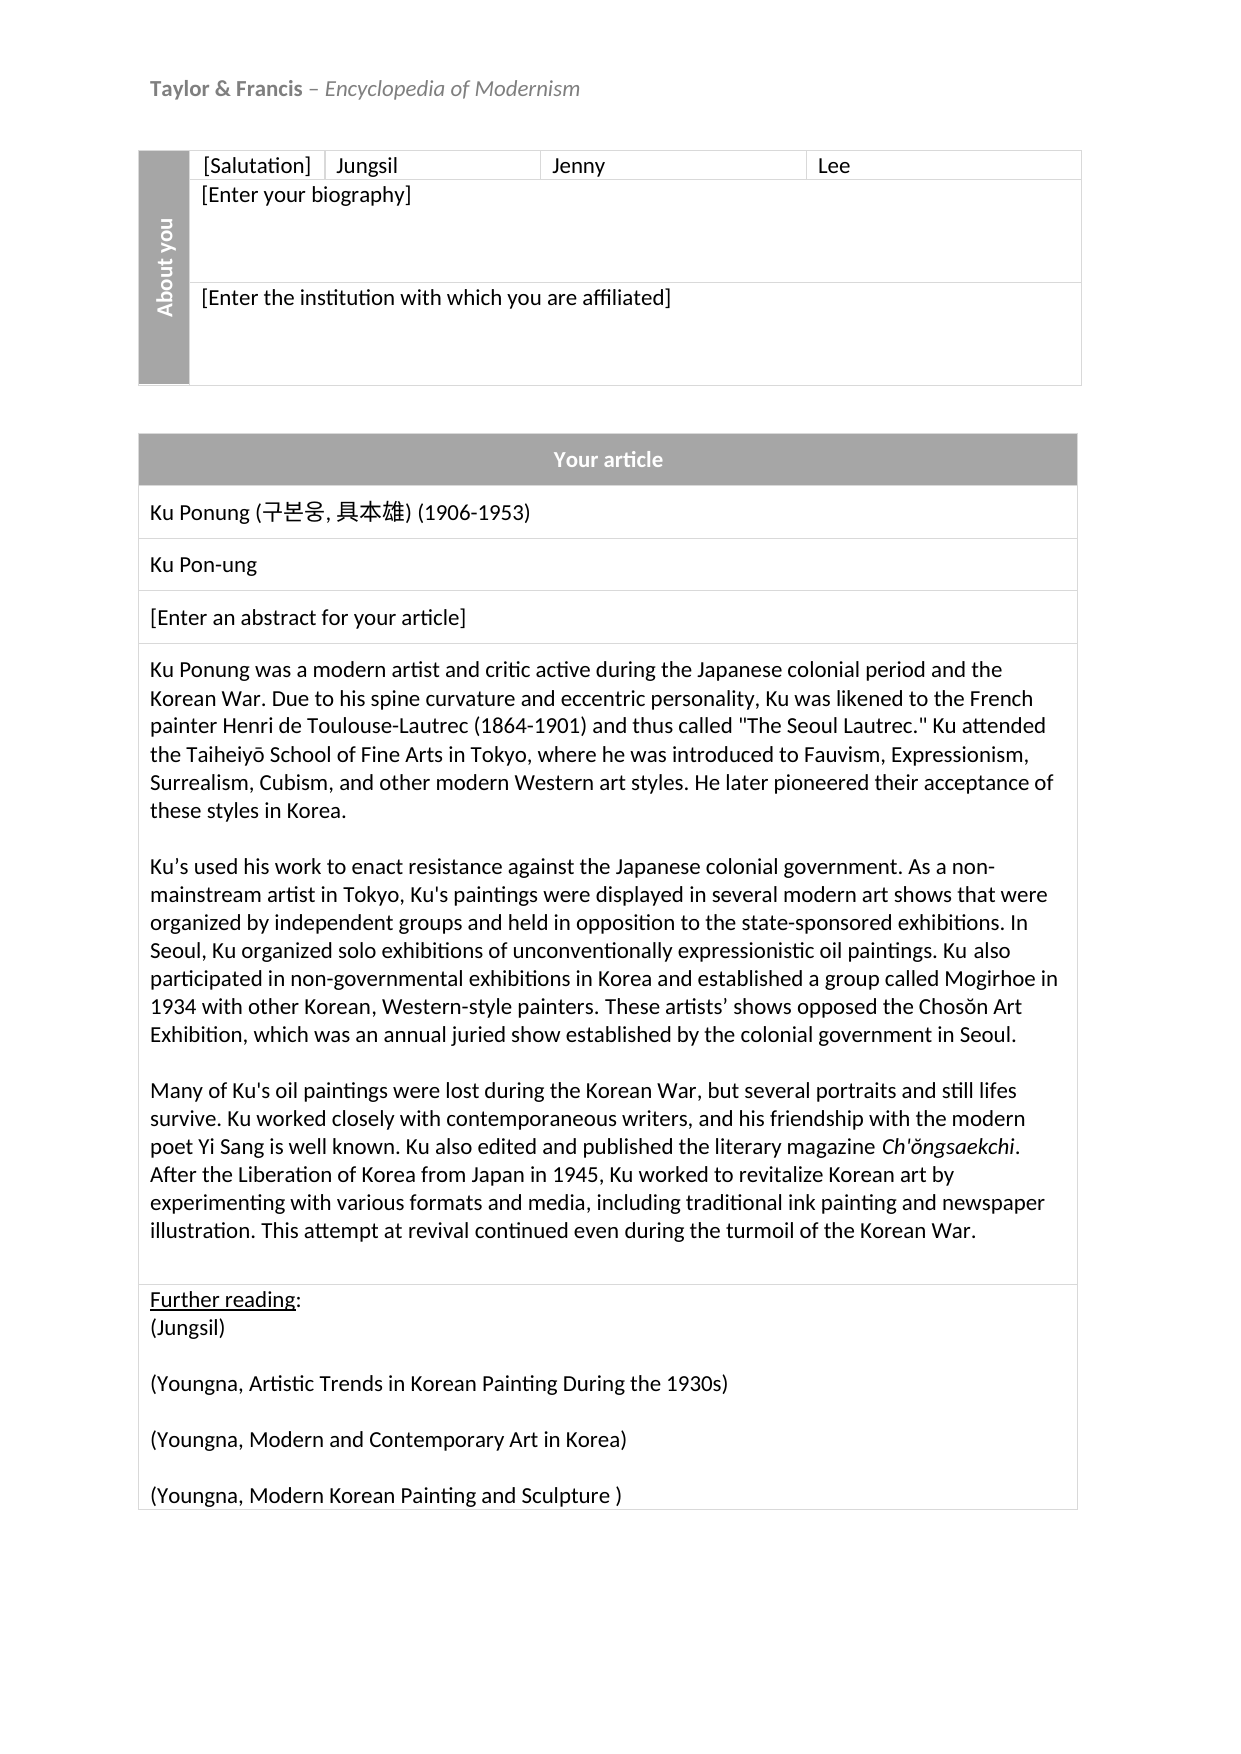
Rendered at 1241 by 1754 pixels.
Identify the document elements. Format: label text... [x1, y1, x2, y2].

table_header Your article [139, 434, 1077, 485]
table_header About you [139, 151, 189, 384]
table_cell Further reading: [139, 1285, 1077, 1509]
